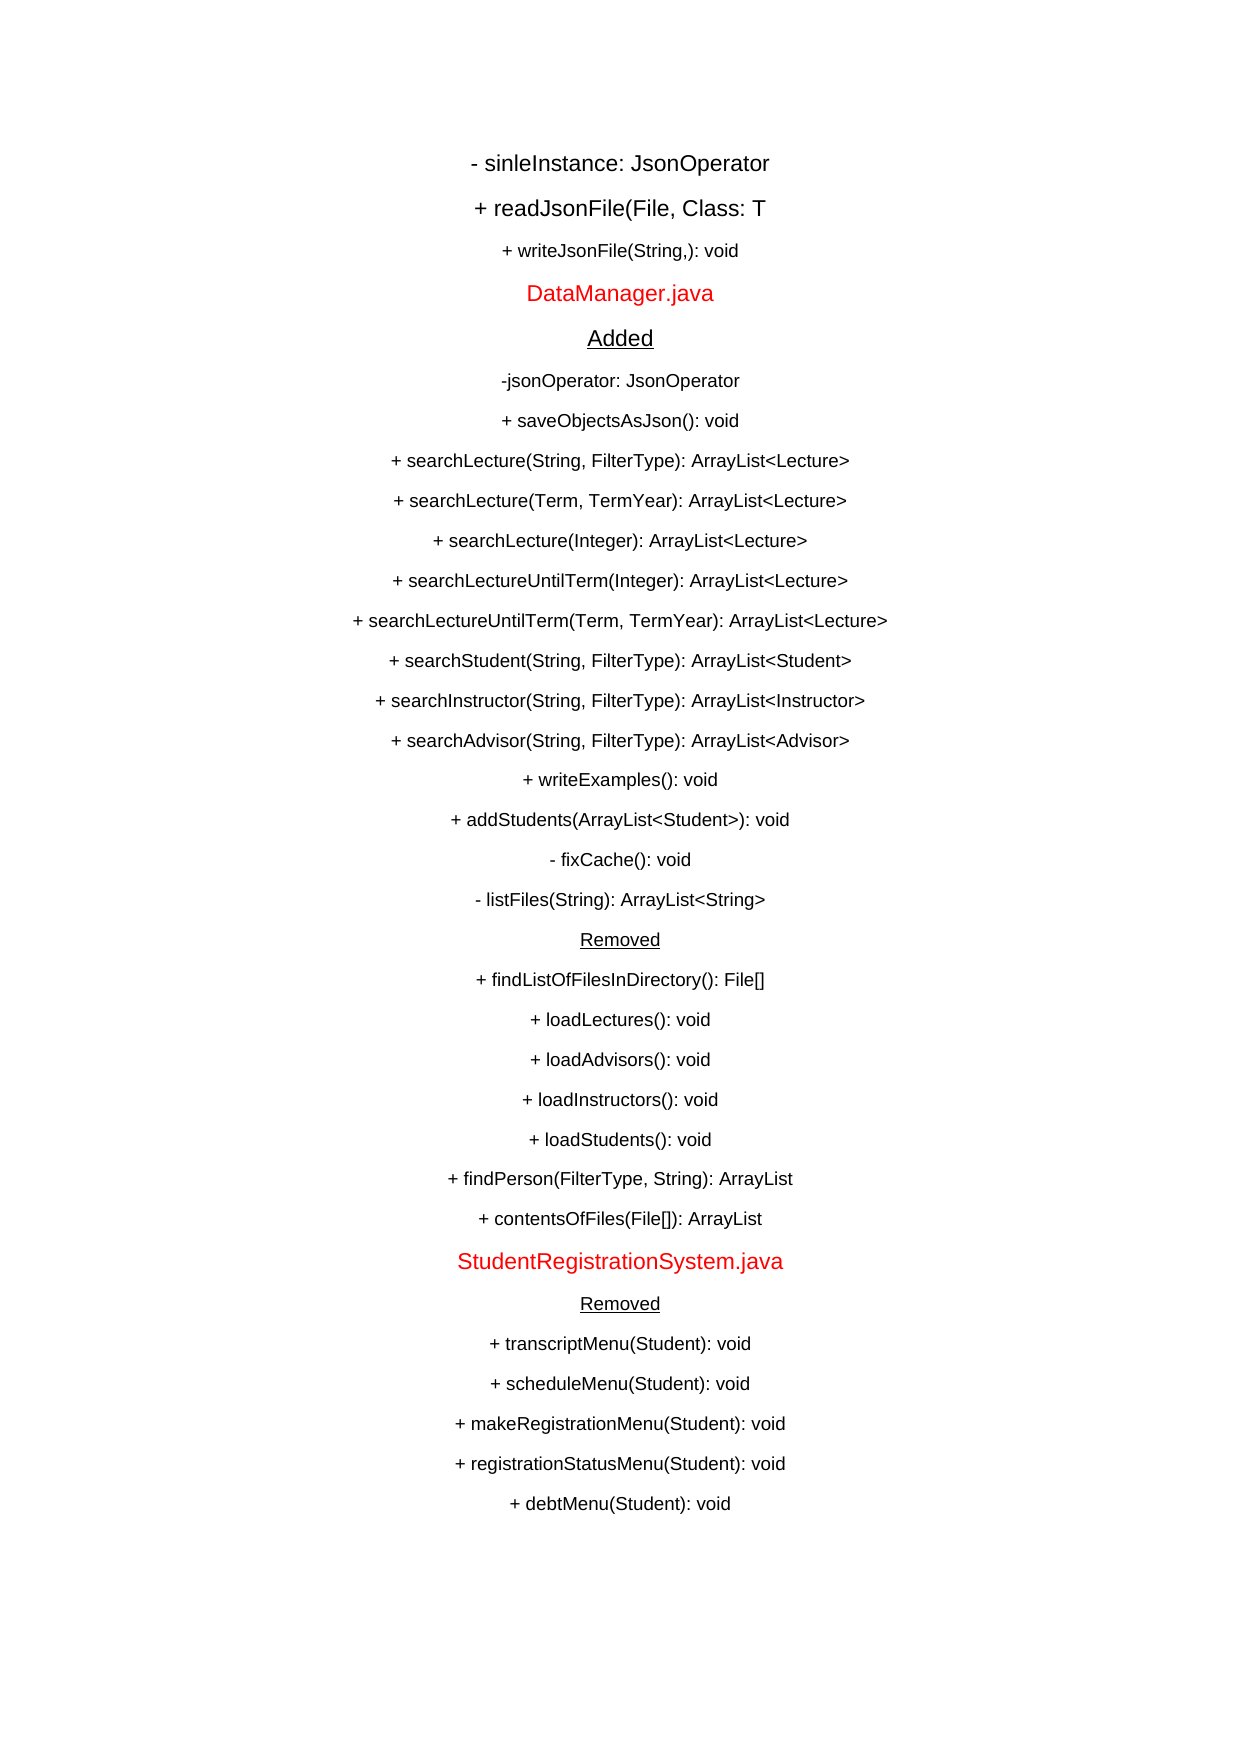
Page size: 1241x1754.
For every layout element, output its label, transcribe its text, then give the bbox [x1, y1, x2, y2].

text DataManager.java [150, 280, 1090, 306]
text + searchLectureUntilTerm(Integer): ArrayList<Lecture> [150, 570, 1090, 591]
text + contentsOfFiles(File[]): ArrayList [150, 1208, 1090, 1230]
text Removed [150, 1293, 1090, 1315]
text + searchLectureUntilTerm(Term, TermYear): ArrayList<Lecture> [150, 610, 1090, 631]
text + writeExamples(): void [150, 769, 1090, 791]
text + transcriptMenu(Student): void [150, 1333, 1090, 1354]
text + loadInstructors(): void [150, 1088, 1090, 1110]
text + registrationStatusMenu(Student): void [150, 1453, 1090, 1474]
text + saveObjectsAsJson(): void [150, 410, 1090, 432]
text + scheduleMenu(Student): void [150, 1373, 1090, 1394]
text + loadLectures(): void [150, 1009, 1090, 1030]
text + searchLecture(String, FilterType): ArrayList<Lecture> [150, 450, 1090, 472]
text - sinleInstance: JsonOperator [150, 150, 1090, 176]
text + loadStudents(): void [150, 1128, 1090, 1150]
text + readJsonFile(File, Class: T [150, 195, 1090, 221]
text Added [150, 325, 1090, 352]
text - listFiles(String): ArrayList<String> [150, 889, 1090, 911]
text + findPerson(FilterType, String): ArrayList [150, 1168, 1090, 1190]
text + searchAdvisor(String, FilterType): ArrayList<Advisor> [150, 729, 1090, 751]
text + searchLecture(Integer): ArrayList<Lecture> [150, 530, 1090, 551]
text + makeRegistrationMenu(Student): void [150, 1413, 1090, 1434]
text + searchLecture(Term, TermYear): ArrayList<Lecture> [150, 490, 1090, 512]
text + addStudents(ArrayList<Student>): void [150, 809, 1090, 831]
text Removed [150, 929, 1090, 950]
text + findListOfFilesInDirectory(): File[] [150, 969, 1090, 990]
text + searchStudent(String, FilterType): ArrayList<Student> [150, 649, 1090, 671]
text + debtMenu(Student): void [150, 1493, 1090, 1514]
text StudentRegistrationSystem.java [150, 1248, 1090, 1274]
text -jsonOperator: JsonOperator [150, 370, 1090, 392]
text + searchInstructor(String, FilterType): ArrayList<Instructor> [150, 689, 1090, 711]
text - fixCache(): void [150, 849, 1090, 871]
text + loadAdvisors(): void [150, 1048, 1090, 1070]
text + writeJsonFile(String,): void [150, 240, 1090, 262]
